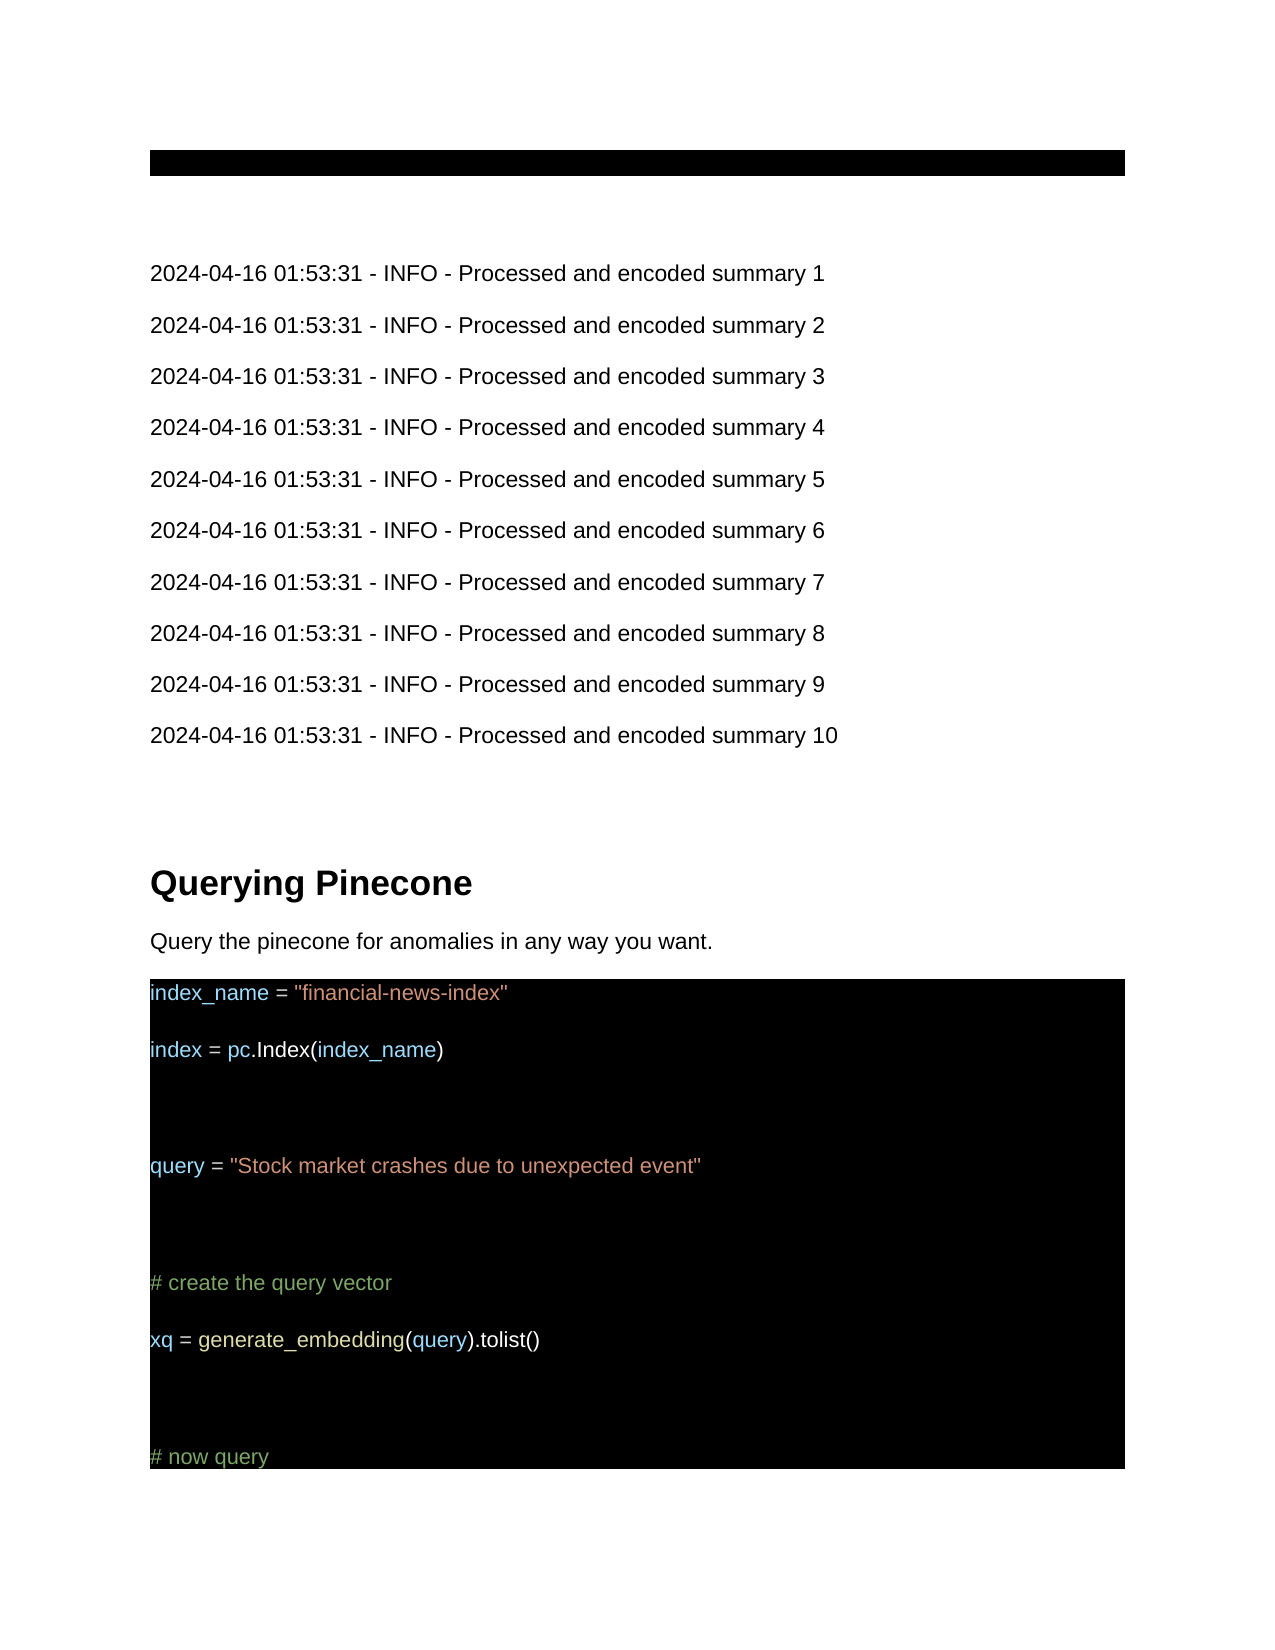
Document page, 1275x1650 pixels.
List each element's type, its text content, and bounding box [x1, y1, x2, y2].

text index = pc.Index(index_name) [150, 1037, 1125, 1062]
text xq = generate_embedding(query).tolist() [150, 1327, 1125, 1352]
text 2024-04-16 01:53:31 - INFO - Processed and encoded summary 1 [150, 260, 1125, 287]
text 2024-04-16 01:53:31 - INFO - Processed and encoded summary 9 [150, 671, 1125, 697]
text 2024-04-16 01:53:31 - INFO - Processed and encoded summary 3 [150, 363, 1125, 389]
text 2024-04-16 01:53:31 - INFO - Processed and encoded summary 7 [150, 568, 1125, 595]
text 2024-04-16 01:53:31 - INFO - Processed and encoded summary 4 [150, 414, 1125, 441]
text index_name = "financial-news-index" [150, 979, 1125, 1004]
text 2024-04-16 01:53:31 - INFO - Processed and encoded summary 8 [150, 620, 1125, 646]
text query = "Stock market crashes due to unexpected event" [150, 1153, 1125, 1178]
text # create the query vector [150, 1270, 1125, 1295]
text 2024-04-16 01:53:31 - INFO - Processed and encoded summary 10 [150, 722, 1125, 749]
subtitle Querying Pinecone [150, 862, 1125, 903]
text 2024-04-16 01:53:31 - INFO - Processed and encoded summary 2 [150, 312, 1125, 338]
text Query the pinecone for anomalies in any way you want. [150, 928, 1125, 954]
text # now query [150, 1444, 1125, 1469]
text 2024-04-16 01:53:31 - INFO - Processed and encoded summary 5 [150, 466, 1125, 492]
text 2024-04-16 01:53:31 - INFO - Processed and encoded summary 6 [150, 517, 1125, 543]
